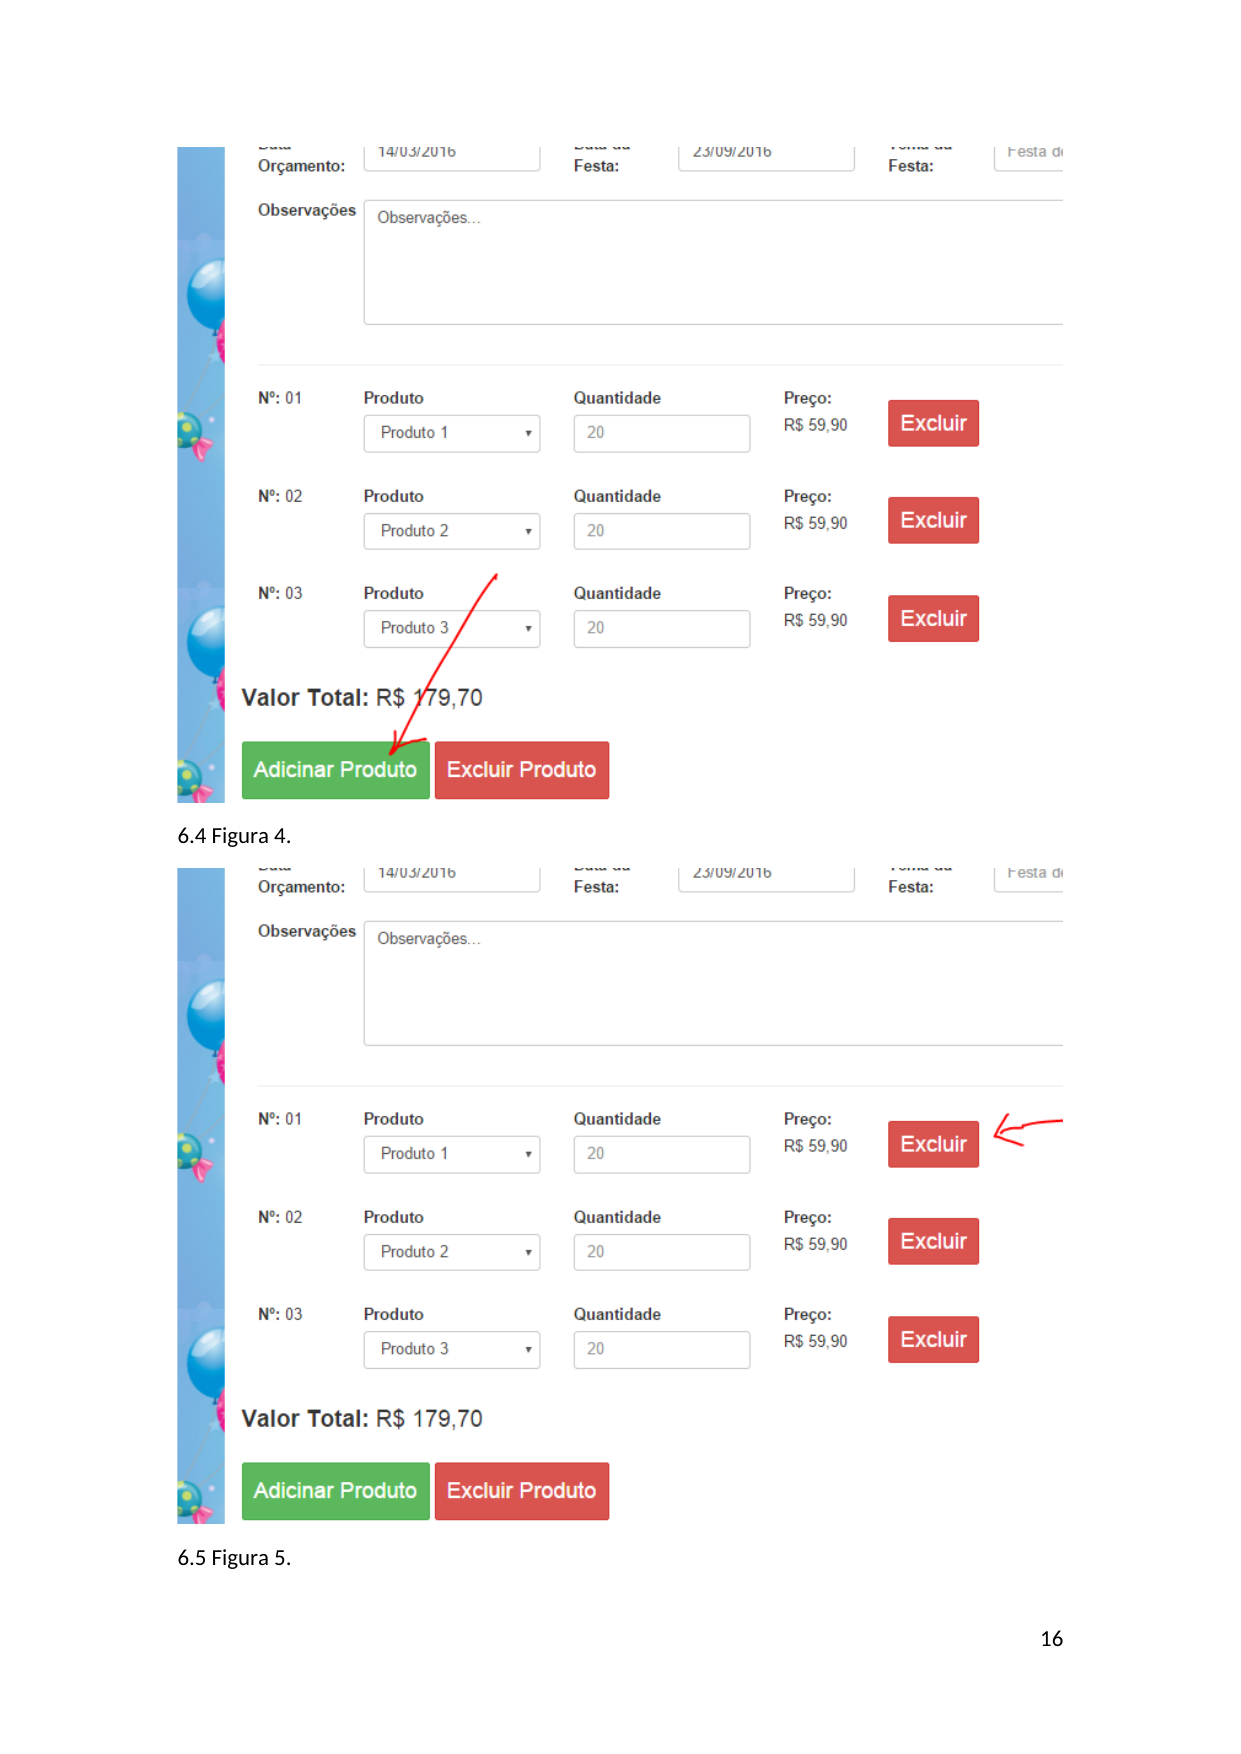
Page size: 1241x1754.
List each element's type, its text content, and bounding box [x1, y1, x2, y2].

text 6.4 Figura 4. [177, 822, 1063, 850]
text 6.5 Figura 5. [177, 1543, 1063, 1571]
picture [177, 147, 1063, 803]
picture [177, 868, 1063, 1524]
